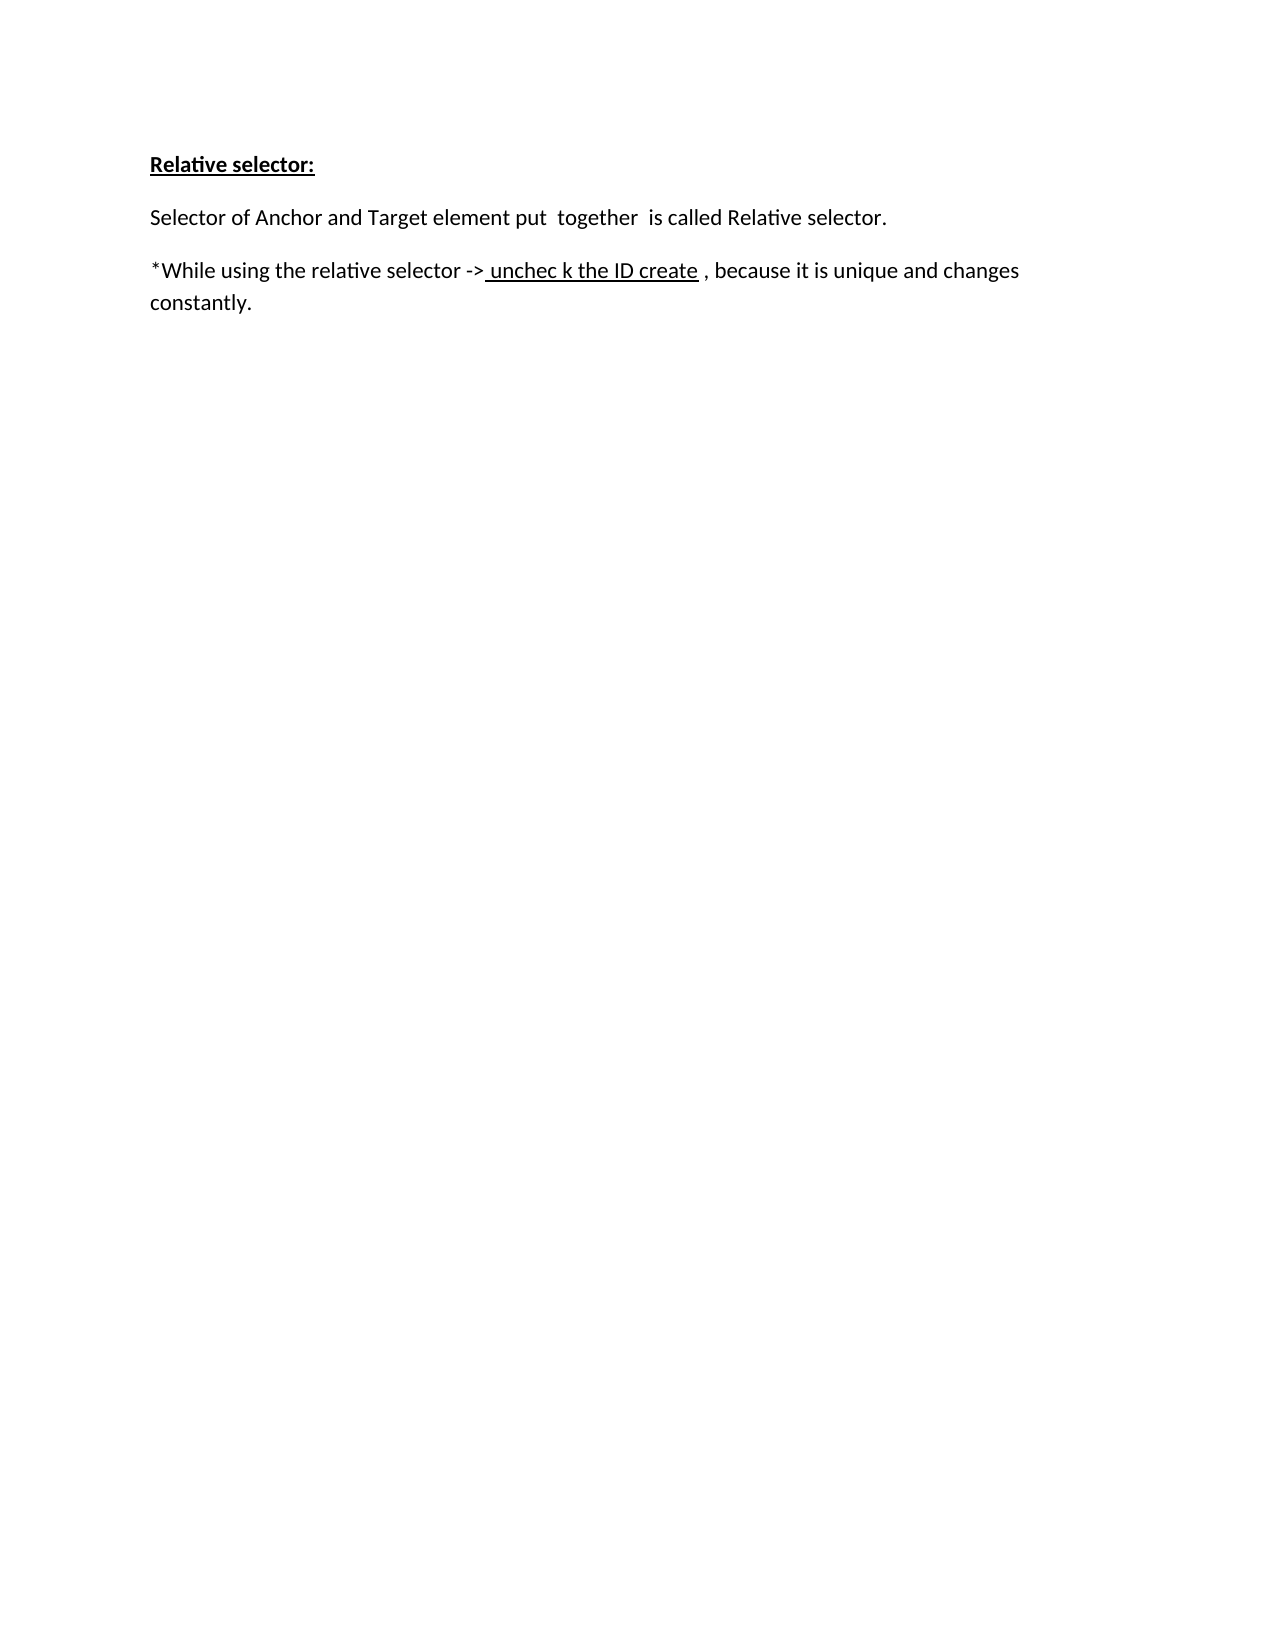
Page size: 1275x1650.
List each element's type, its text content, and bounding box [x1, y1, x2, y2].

text Selector of Anchor and Target element put together is called Relative selector. [150, 203, 1125, 231]
text *While using the relative selector -> unchec k the ID create , because it is unique and changes constantly. [150, 256, 1125, 316]
text Relative selector: [150, 150, 1125, 178]
